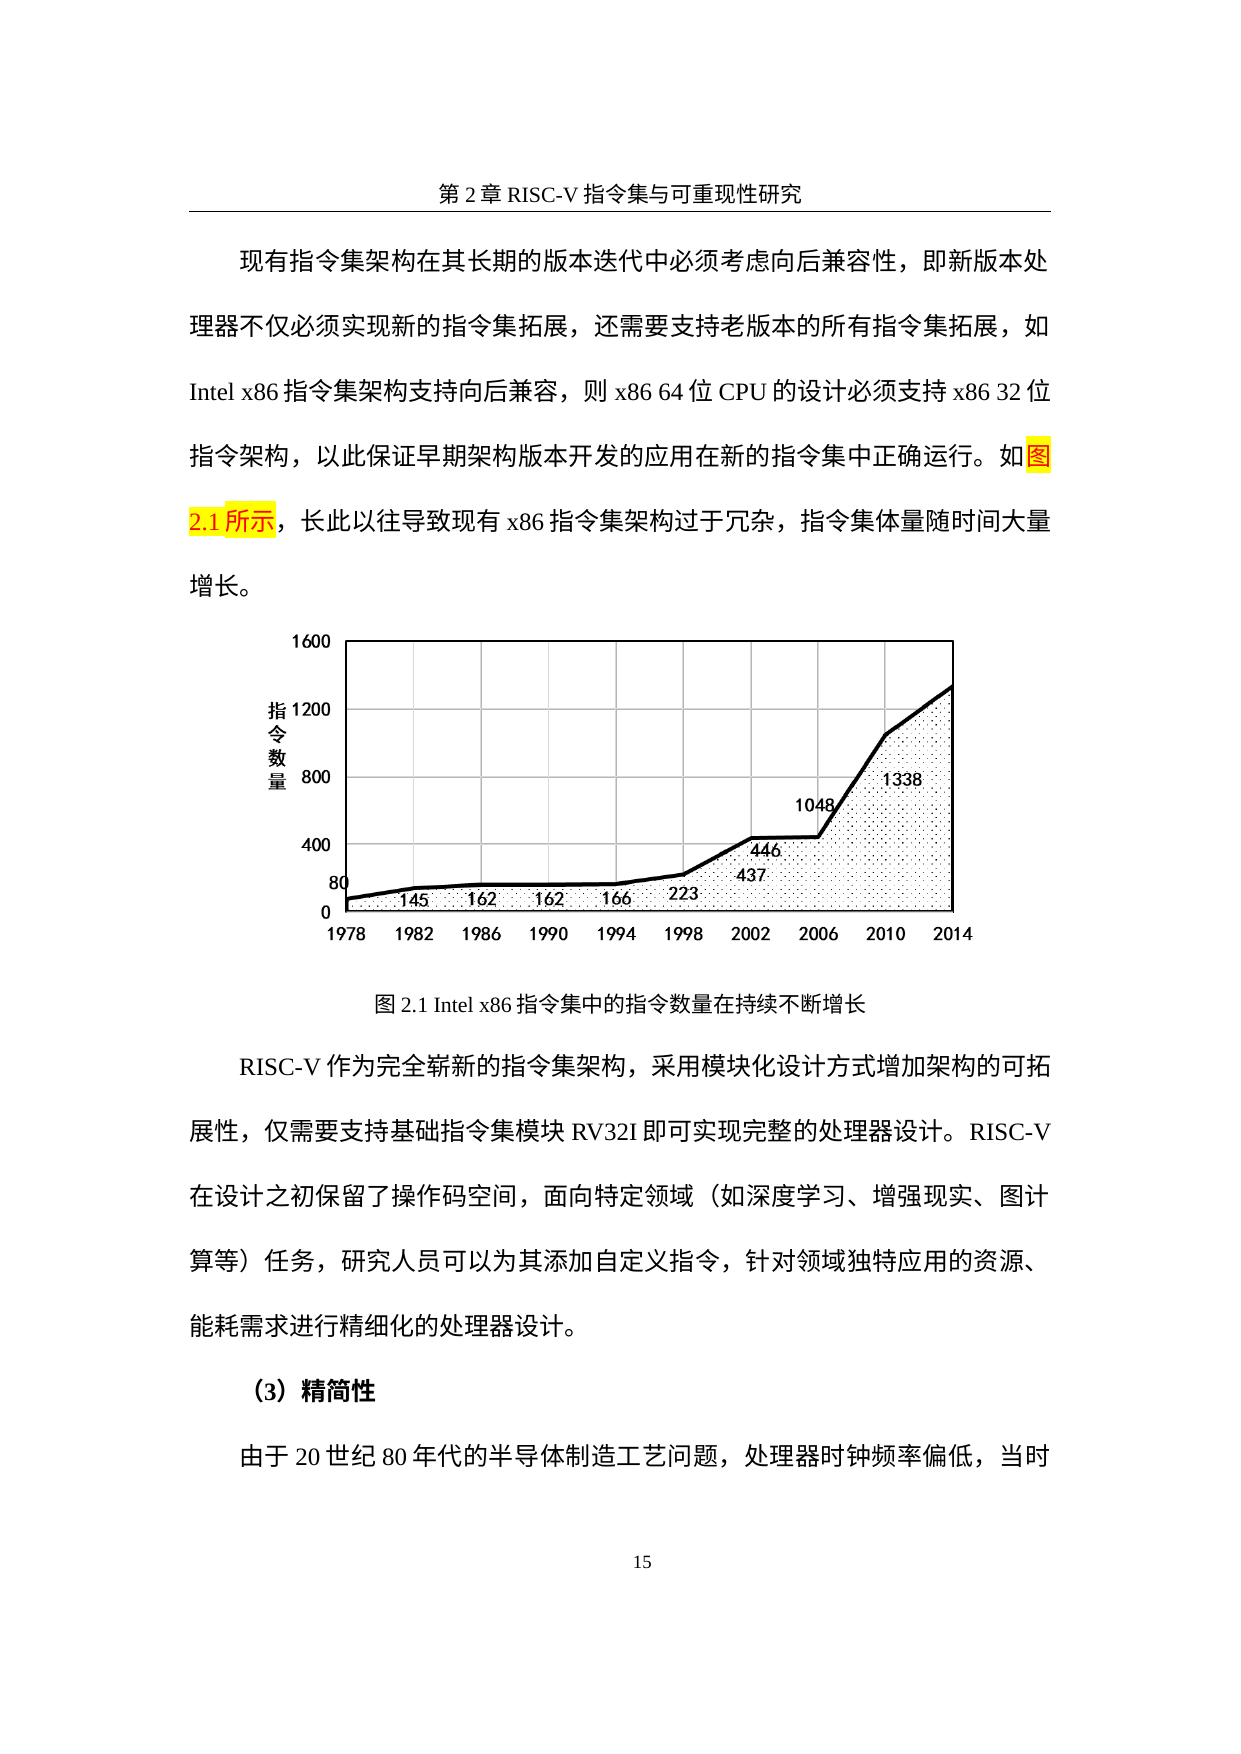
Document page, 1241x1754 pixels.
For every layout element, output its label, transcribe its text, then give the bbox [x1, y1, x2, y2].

text 现有指令集架构在其长期的版本迭代中必须考虑向后兼容性，即新版本处理器不仅必须实现新的指令集拓展，还需要支持老版本的所有指令集拓展，如Intel x86指令集架构支持向后兼容，则x86 64位CPU的设计必须支持x86 32位指令架构，以此保证早期架构版本开发的应用在新的指令集中正确运行。如图2.1所示，长此以往导致现有x86指令集架构过于冗杂，指令集体量随时间大量增长。 [189, 227, 1051, 617]
text 图2.1 Intel x86指令集中的指令数量在持续不断增长 [189, 987, 1051, 1019]
text （3）精简性 [189, 1357, 1051, 1422]
text RISC-V作为完全崭新的指令集架构，采用模块化设计方式增加架构的可拓展性，仅需要支持基础指令集模块RV32I即可实现完整的处理器设计。RISC-V在设计之初保留了操作码空间，面向特定领域（如深度学习、增强现实、图计算等）任务，研究人员可以为其添加自定义指令，针对领域独特应用的资源、能耗需求进行精细化的处理器设计。 [189, 1032, 1051, 1357]
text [189, 1422, 1051, 1487]
picture [260, 617, 980, 943]
